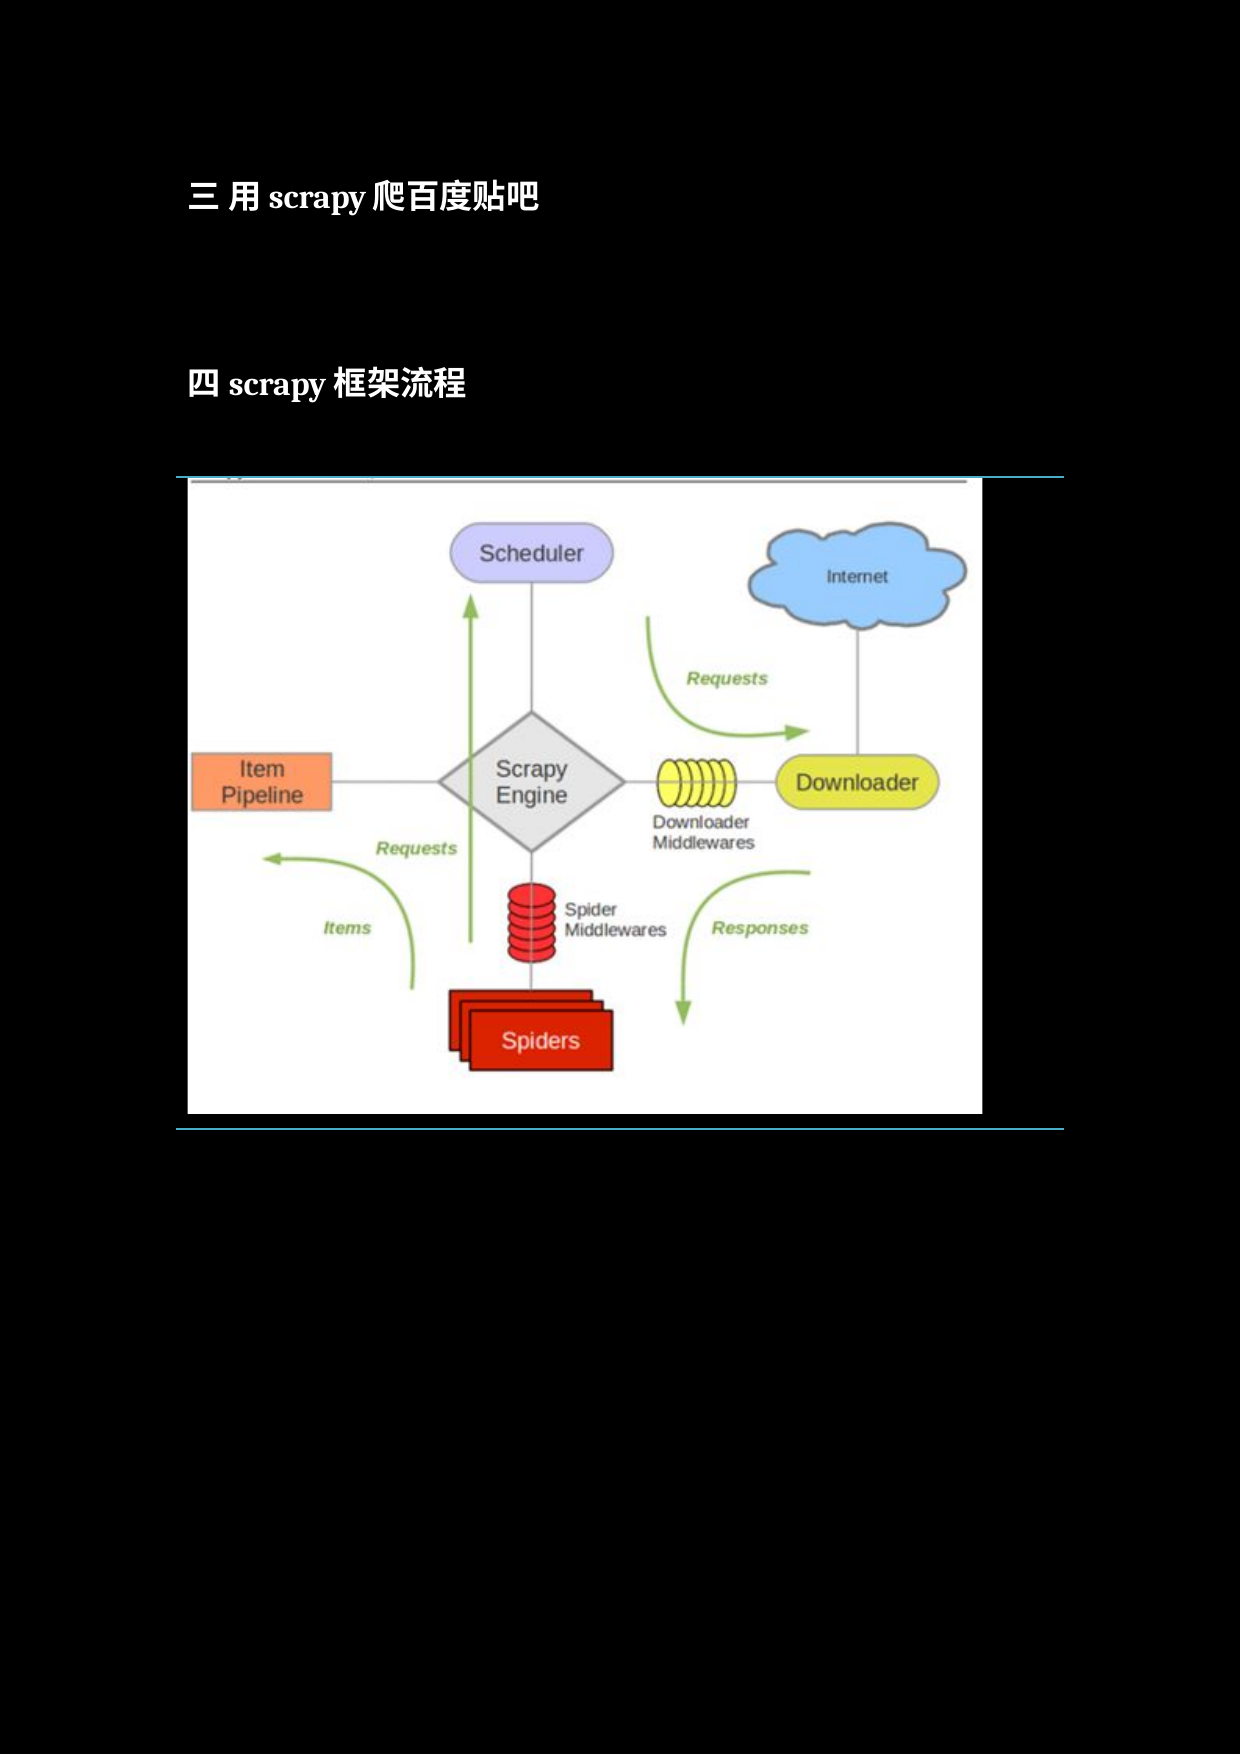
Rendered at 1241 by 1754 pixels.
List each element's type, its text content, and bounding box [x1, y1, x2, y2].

subtitle 三 用scrapy爬百度贴吧 [187, 162, 1053, 227]
picture [187, 478, 983, 1114]
table_header [176, 478, 1064, 1128]
subtitle 四 scrapy 框架流程 [187, 349, 1053, 414]
